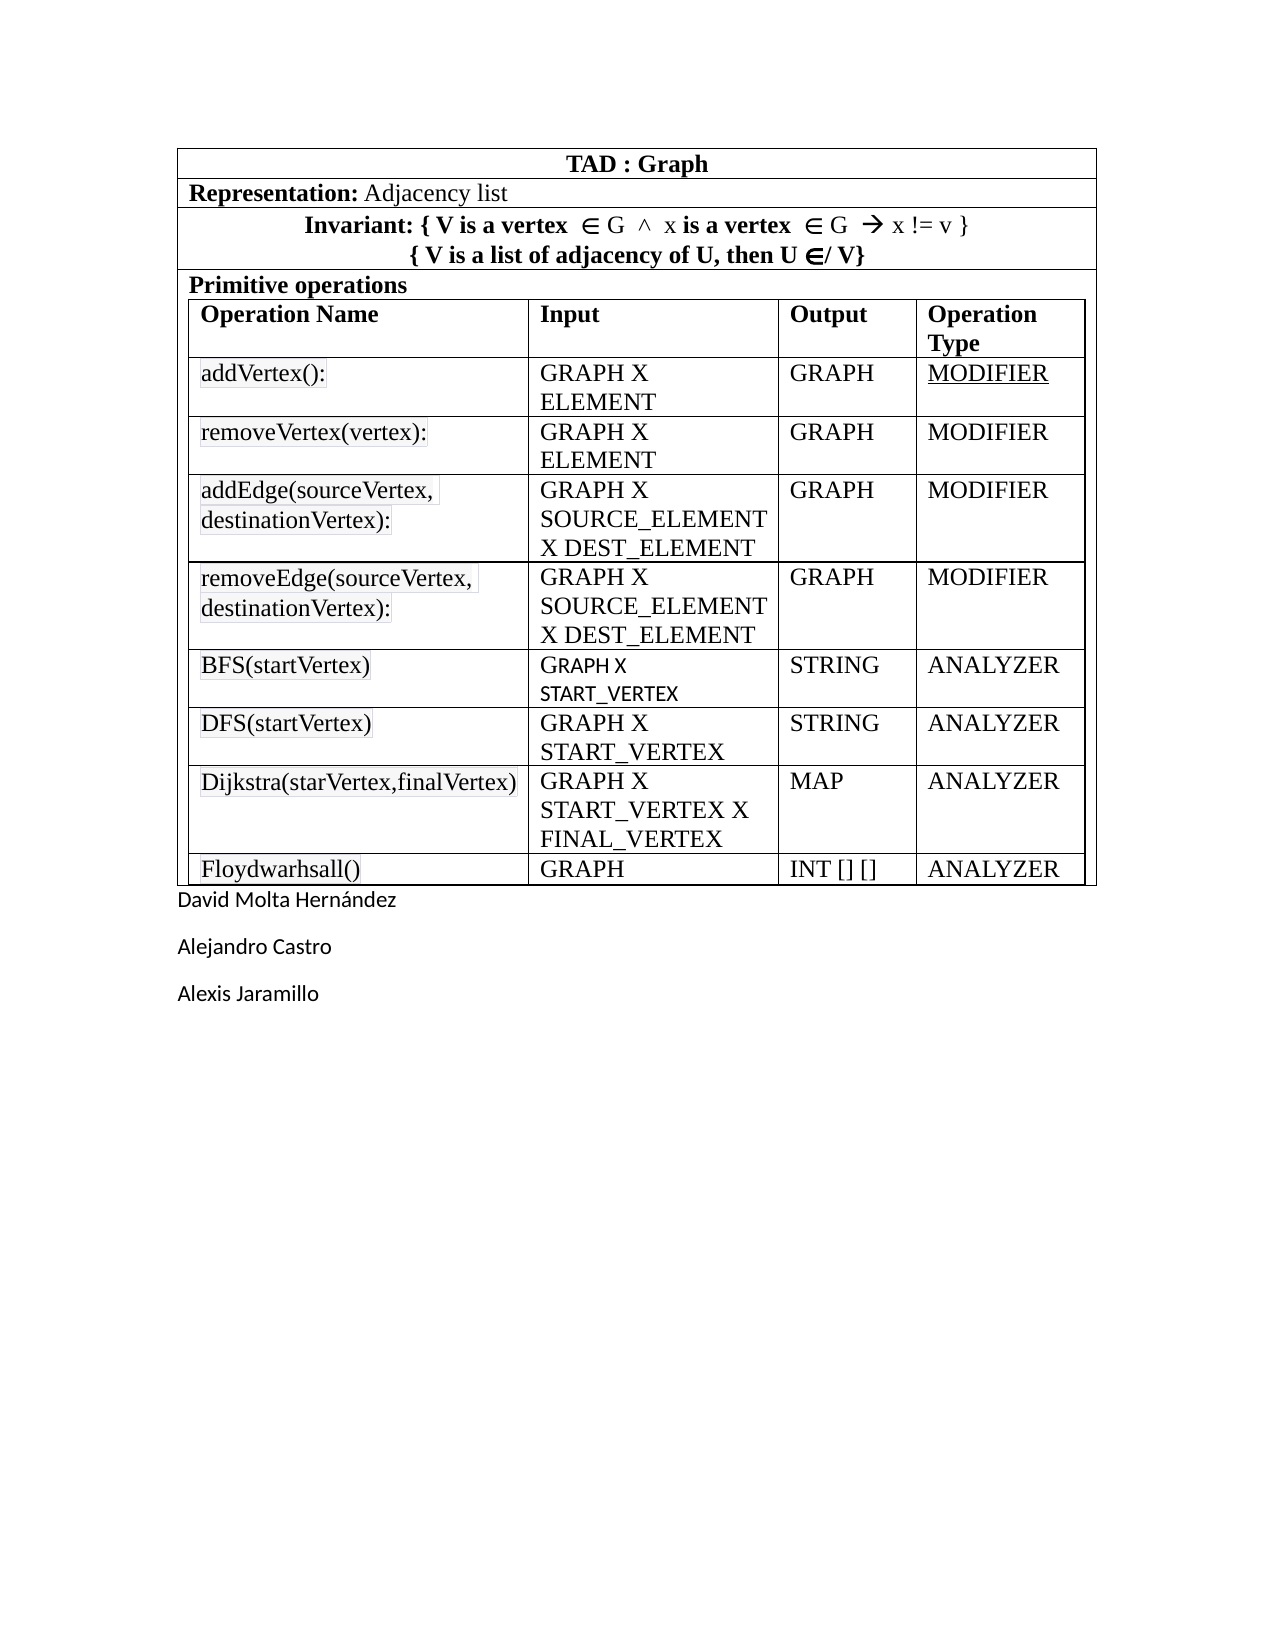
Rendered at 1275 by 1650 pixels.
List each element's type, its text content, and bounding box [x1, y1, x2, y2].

text David Molta Hernández [177, 886, 1098, 914]
table_header TAD : Graph [178, 149, 1096, 177]
table_cell Primitive operations [178, 270, 1096, 884]
table_cell Representation: Adjacency list [178, 179, 1096, 207]
text Alejandro Castro [177, 932, 1098, 961]
table_cell Invariant: { V is a vertex ∈ G ˄ x is a vertex ∈ G x != v } { V is a list of adjacency of U, then U ∈/ V} [178, 208, 1096, 269]
text Alexis Jaramillo [177, 979, 1098, 1007]
